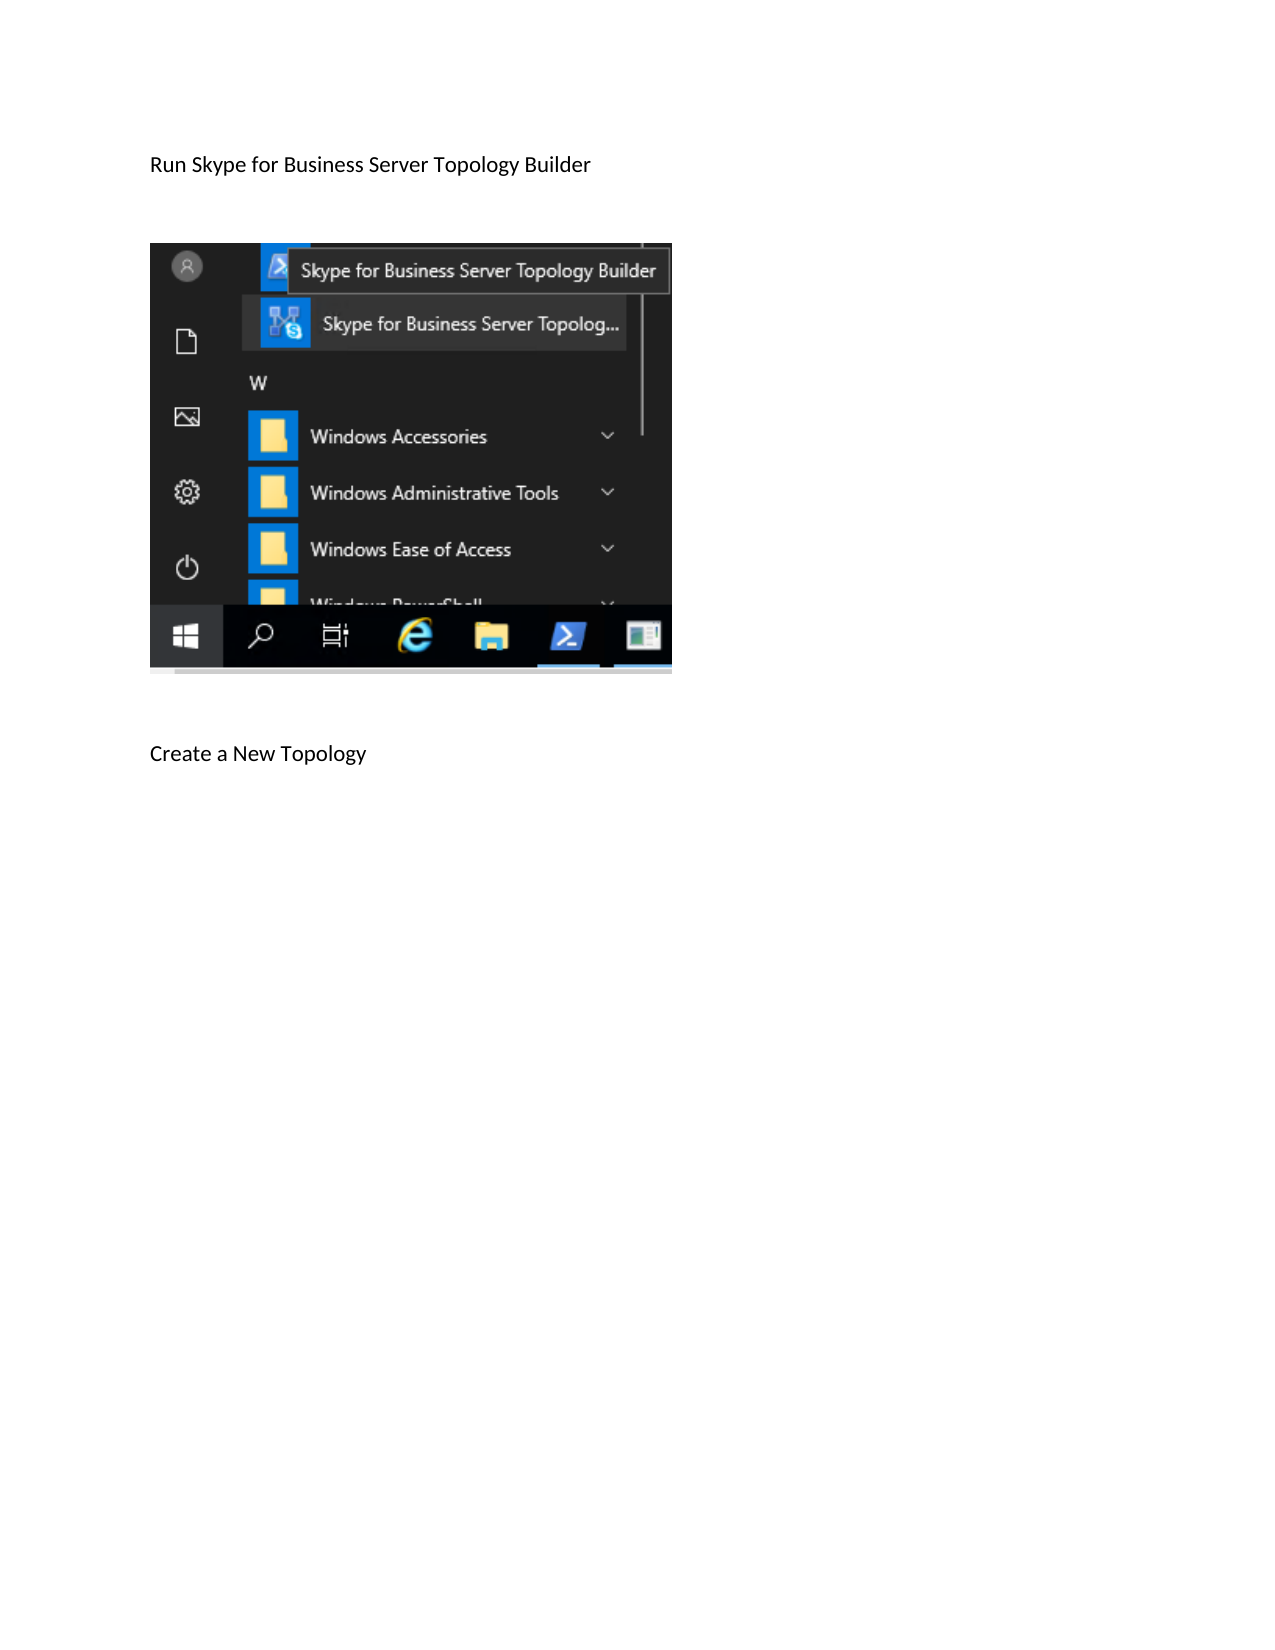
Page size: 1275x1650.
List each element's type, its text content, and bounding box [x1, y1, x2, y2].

text Create a New Topology [150, 739, 1125, 767]
text Run Skype for Business Server Topology Builder [150, 150, 1125, 178]
picture [150, 243, 672, 674]
